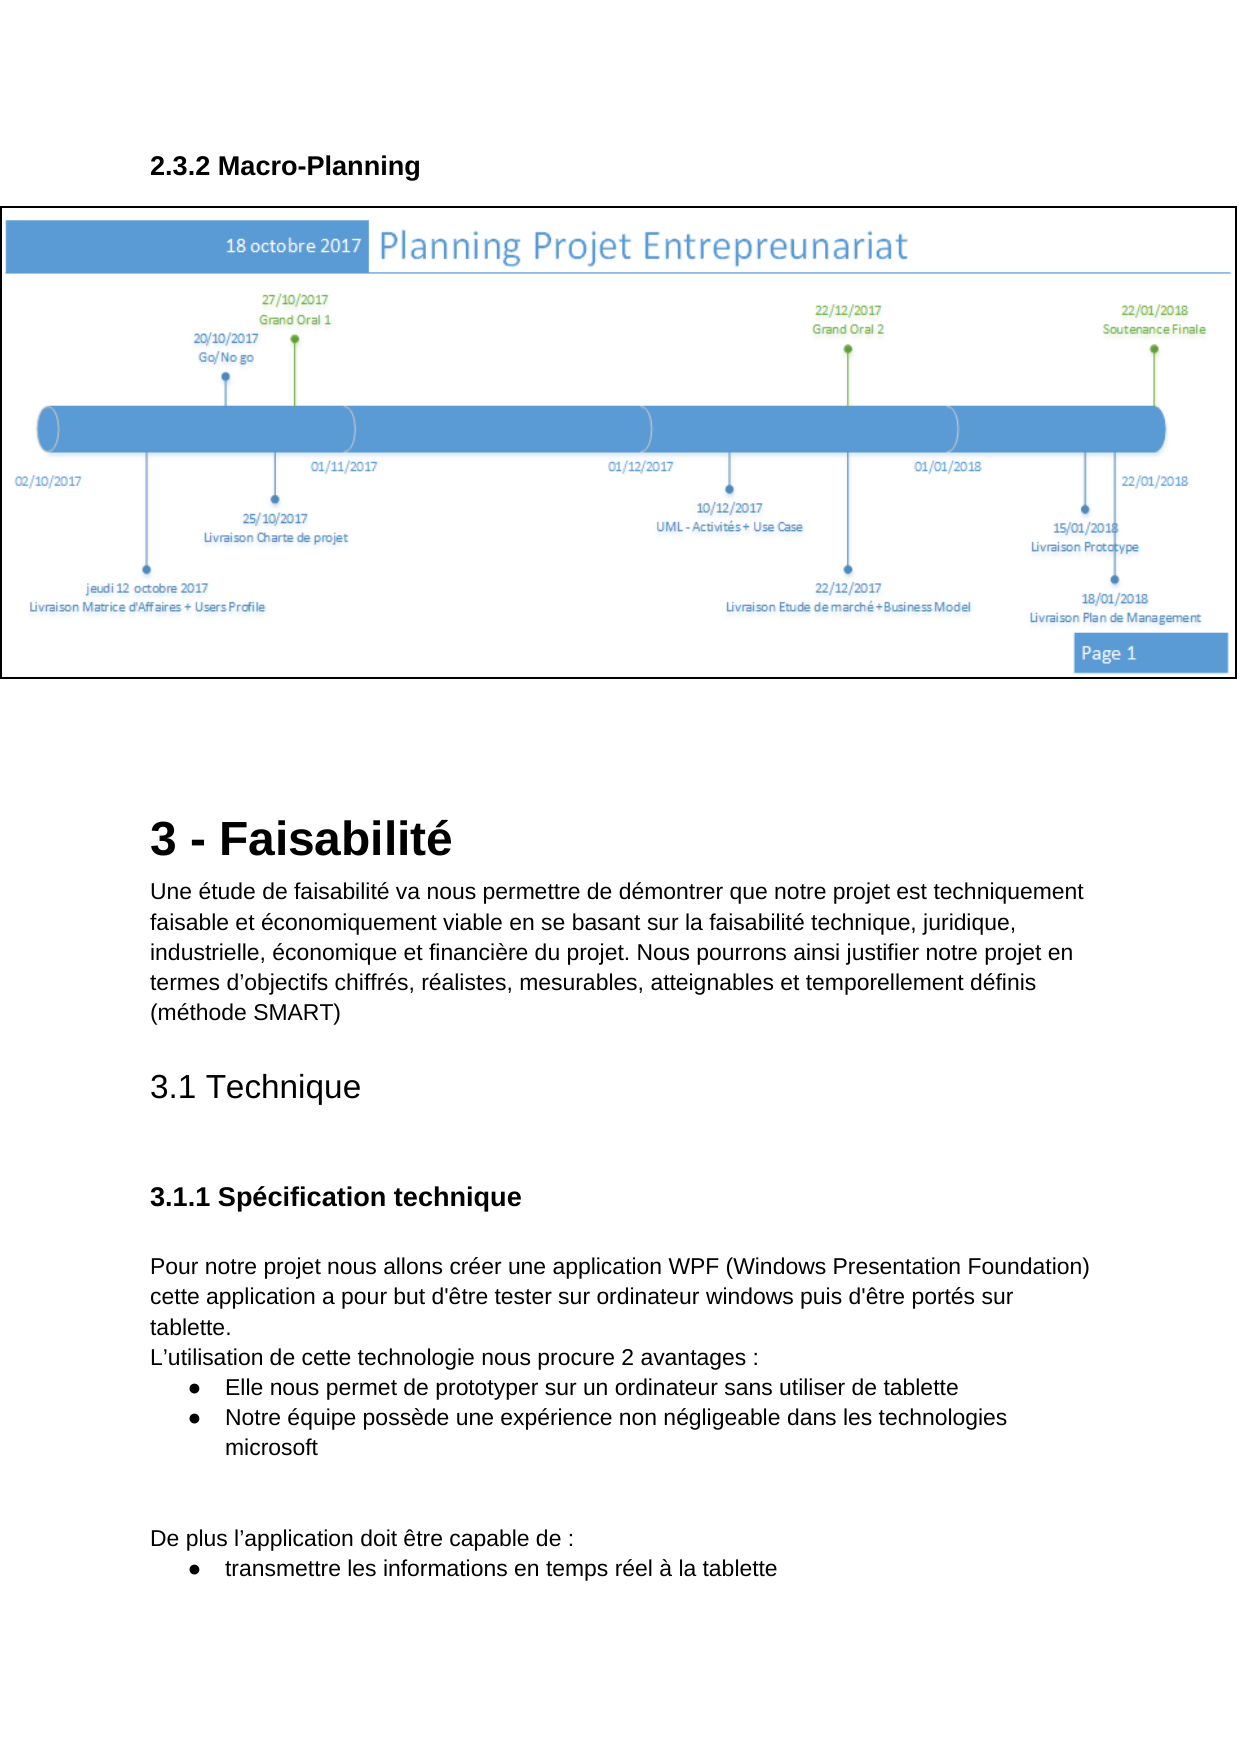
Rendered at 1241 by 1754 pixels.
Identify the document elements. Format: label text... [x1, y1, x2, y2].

list transmettre les informations en temps réel à la tablette [187, 1555, 1090, 1581]
subtitle 3 - Faisabilité [150, 811, 1090, 866]
list Notre équipe possède une expérience non négligeable dans les technologies microsoft [187, 1404, 1090, 1461]
text De plus l’application doit être capable de : [150, 1525, 1090, 1551]
list Elle nous permet de prototyper sur un ordinateur sans utiliser de tablette [187, 1374, 1090, 1400]
text Une étude de faisabilité va nous permettre de démontrer que notre projet est techniquement faisable et économiquement viable en se basant sur la faisabilité technique, juridique, industrielle, économique et financière du projet. Nous pourrons ainsi justifier notre projet en termes d’objectifs chiffrés, réalistes, mesurables, atteignables et temporellement définis (méthode SMART) [150, 878, 1090, 1026]
text Pour notre projet nous allons créer une application WPF (Windows Presentation Foundation) cette application a pour but d'être tester sur ordinateur windows puis d'être portés sur tablette. [150, 1253, 1090, 1340]
text L’utilisation de cette technologie nous procure 2 avantages : [150, 1344, 1090, 1370]
subtitle 3.1.1 Spécification technique [150, 1181, 1090, 1213]
picture [2, 208, 1235, 677]
subtitle 3.1 Technique [150, 1067, 1090, 1105]
subtitle 2.3.2 Macro-Planning [150, 150, 1090, 181]
